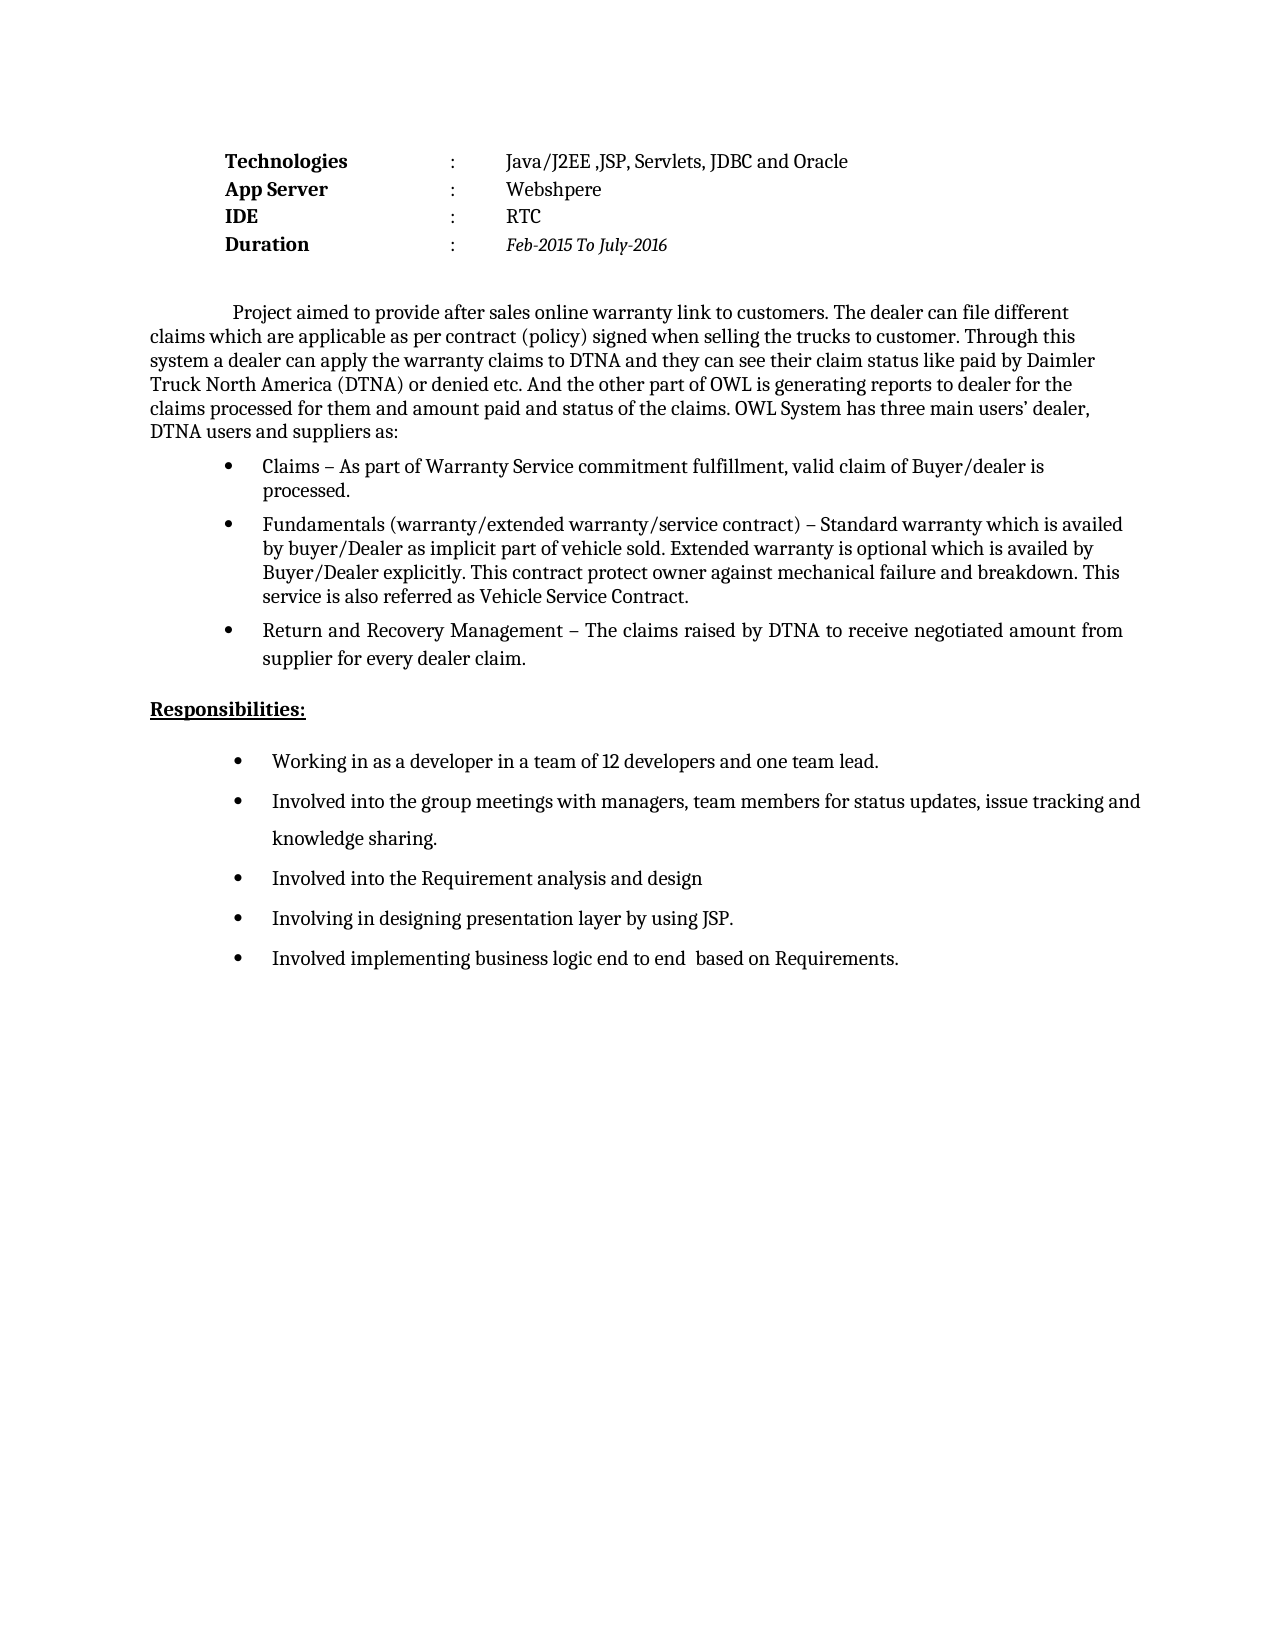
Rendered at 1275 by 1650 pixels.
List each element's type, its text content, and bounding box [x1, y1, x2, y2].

text Responsibilities: [150, 698, 1125, 722]
list Fundamentals (warranty/extended warranty/service contract) – Standard warranty which is availed by buyer/Dealer as implicit part of vehicle sold. Extended warranty is optional which is availed by Buyer/Dealer explicitly. This contract protect owner against mechanical failure and breakdown. This service is also referred as Vehicle Service Contract. [225, 513, 1125, 609]
list Involving in designing presentation layer by using JSP. [234, 906, 1191, 930]
list Claims – As part of Warranty Service commitment fulfillment, valid claim of Buyer/dealer is processed. [225, 454, 1125, 502]
text IDE : RTC [150, 205, 1125, 229]
text Duration : Feb-2015 To July-2016 [150, 232, 1125, 256]
text Project aimed to provide after sales online warranty link to customers. The dealer can file different claims which are applicable as per contract (policy) signed when selling the trucks to customer. Through this system a dealer can apply the warranty claims to DTNA and they can see their claim status like paid by Daimler Truck North America (DTNA) or denied etc. And the other part of OWL is generating reports to dealer for the claims processed for them and amount paid and status of the claims. OWL System has three main users’ dealer, DTNA users and suppliers as: [150, 300, 1125, 444]
text App Server : Webshpere [150, 177, 1125, 201]
list Working in as a developer in a team of 12 developers and one team lead. [234, 750, 1191, 774]
list Involved into the Requirement analysis and design [234, 866, 1191, 890]
list Return and Recovery Management – The claims raised by DTNA to receive negotiated amount from supplier for every dealer claim. [225, 619, 1125, 671]
text Technologies : Java/J2EE ,JSP, Servlets, JDBC and Oracle [150, 150, 1125, 174]
list Involved implementing business logic end to end based on Requirements. [234, 946, 1191, 970]
list Involved into the group meetings with managers, team members for status updates, issue tracking and knowledge sharing. [234, 790, 1191, 850]
